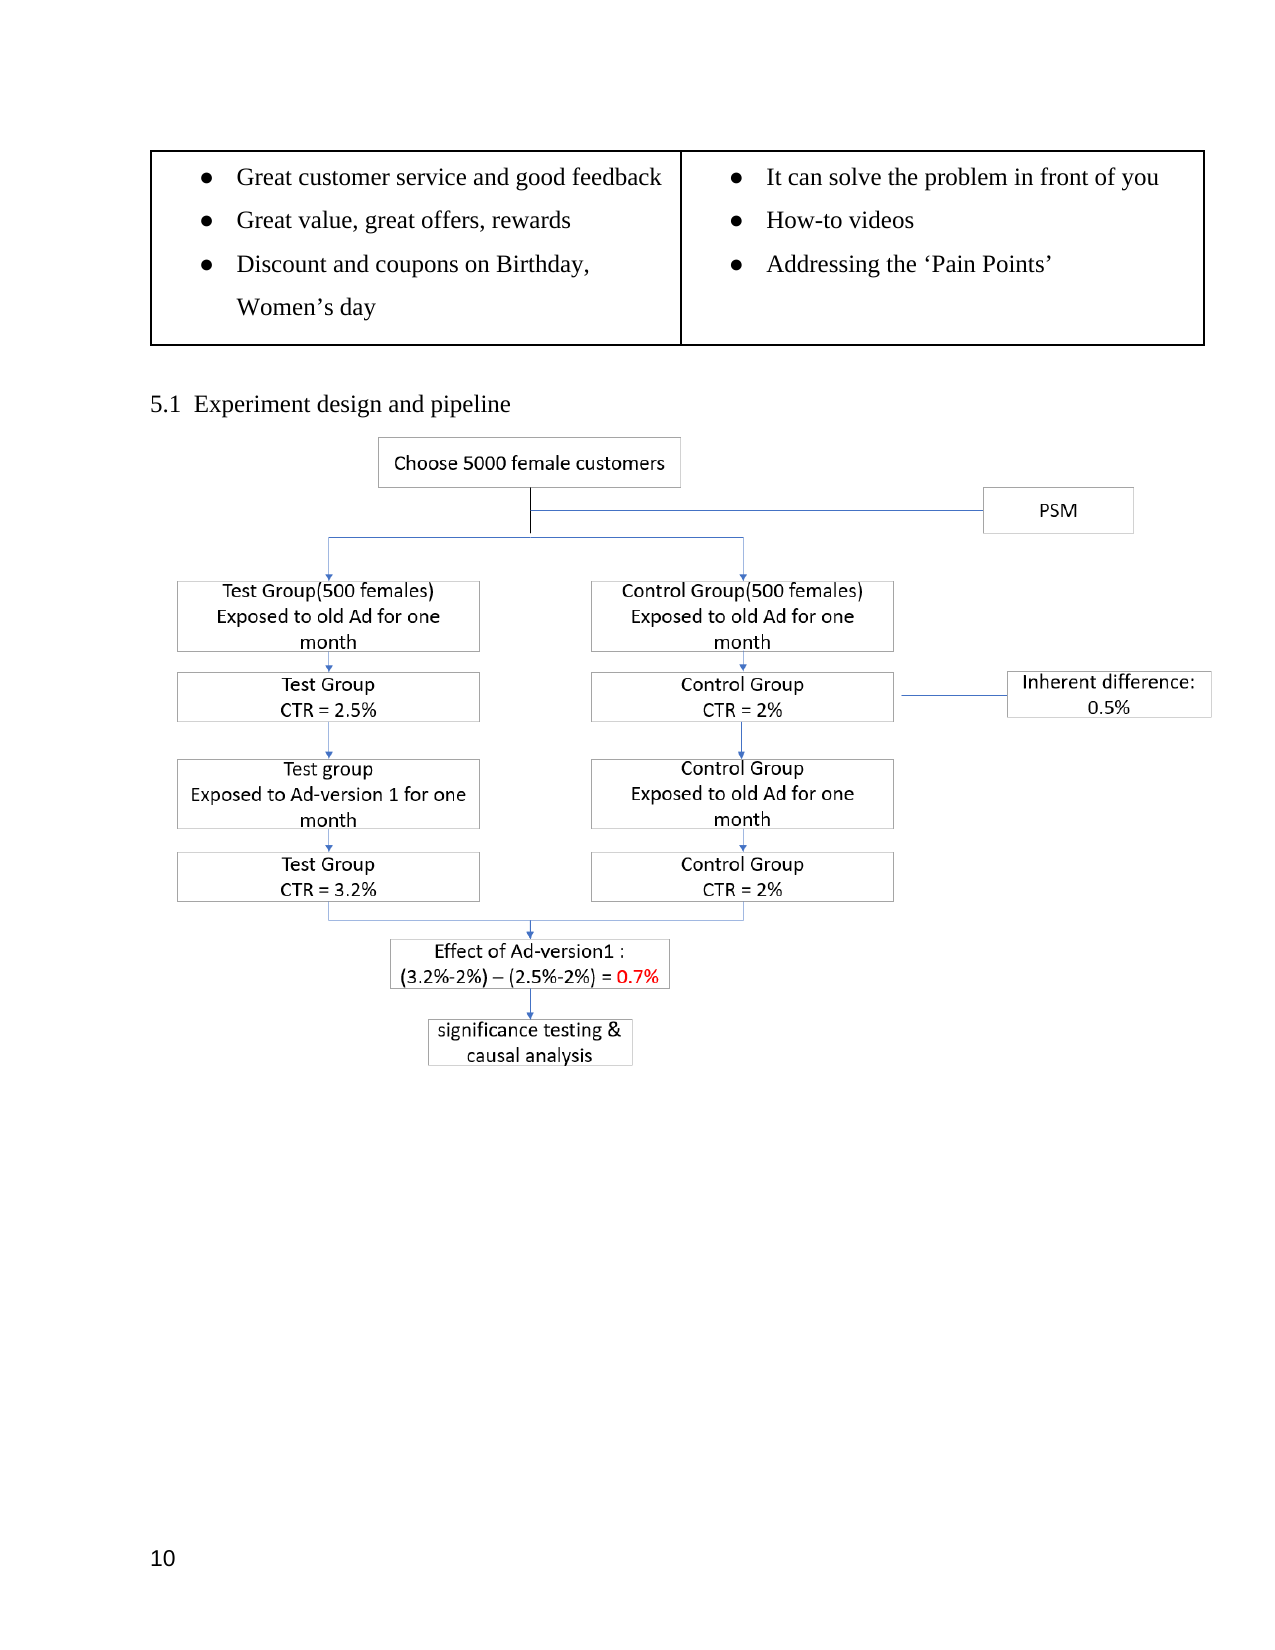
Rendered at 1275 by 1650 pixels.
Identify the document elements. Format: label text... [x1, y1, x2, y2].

picture [150, 432, 1216, 1070]
text 5.1 Experiment design and pipeline [150, 389, 1125, 418]
